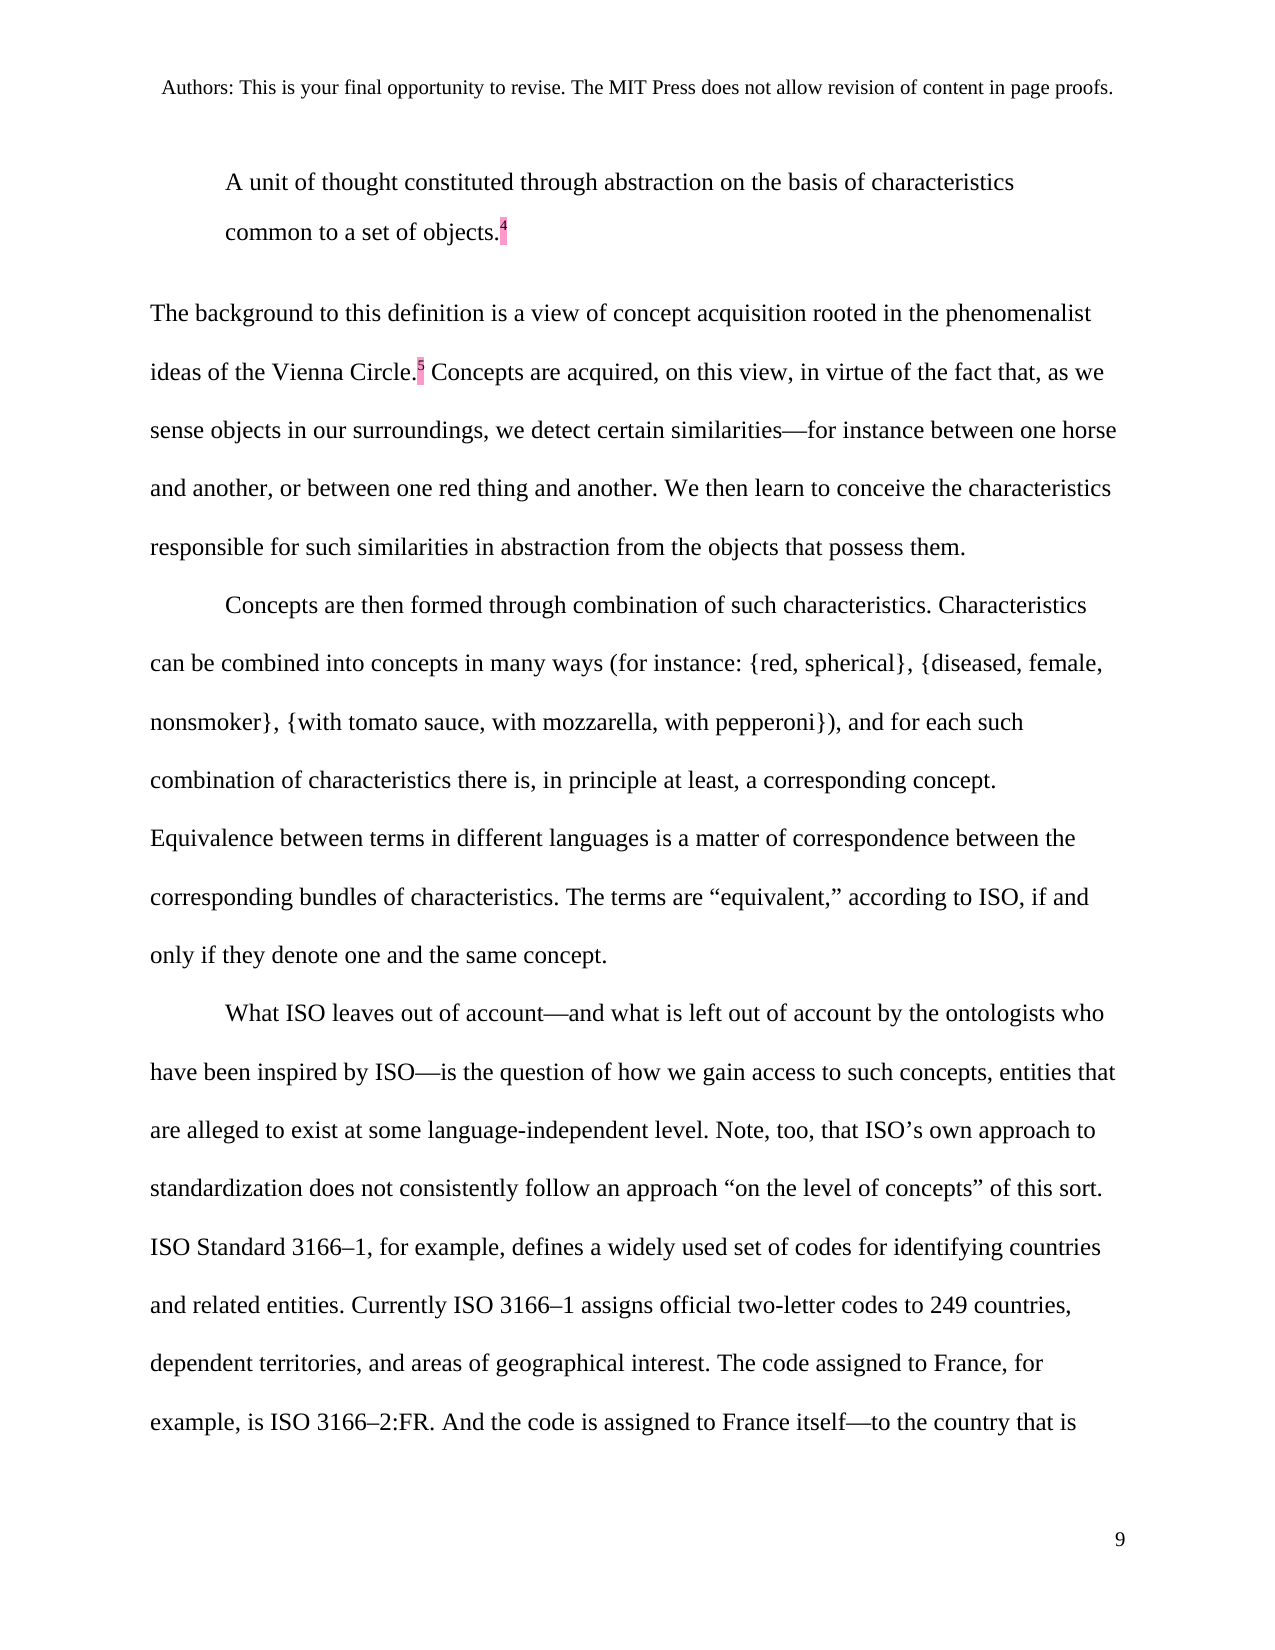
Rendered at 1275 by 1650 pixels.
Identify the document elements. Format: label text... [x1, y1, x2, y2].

text Concepts are then formed through combination of such characteristics. Characteristics can be combined into concepts in many ways (for instance: {red, spherical}, {diseased, female, nonsmoker}, {with tomato sauce, with mozzarella, with pepperoni}), and for each such combination of characteristics there is, in principle at least, a corresponding concept. Equivalence between terms in different languages is a matter of correspondence between the corresponding bundles of characteristics. The terms are “equivalent,” according to ISO, if and only if they denote one and the same concept. [150, 567, 1125, 975]
text A unit of thought constituted through abstraction on the basis of characteristics common to a set of objects.4 [225, 150, 1050, 250]
text The background to this definition is a view of concept acquisition rooted in the phenomenalist ideas of the Vienna Circle.5 Concepts are acquired, on this view, in virtue of the fact that, as we sense objects in our surroundings, we detect certain similarities—for instance between one horse and another, or between one red thing and another. We then learn to conceive the characteristics responsible for such similarities in abstraction from the objects that possess them. [150, 275, 1125, 567]
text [150, 975, 1125, 1442]
